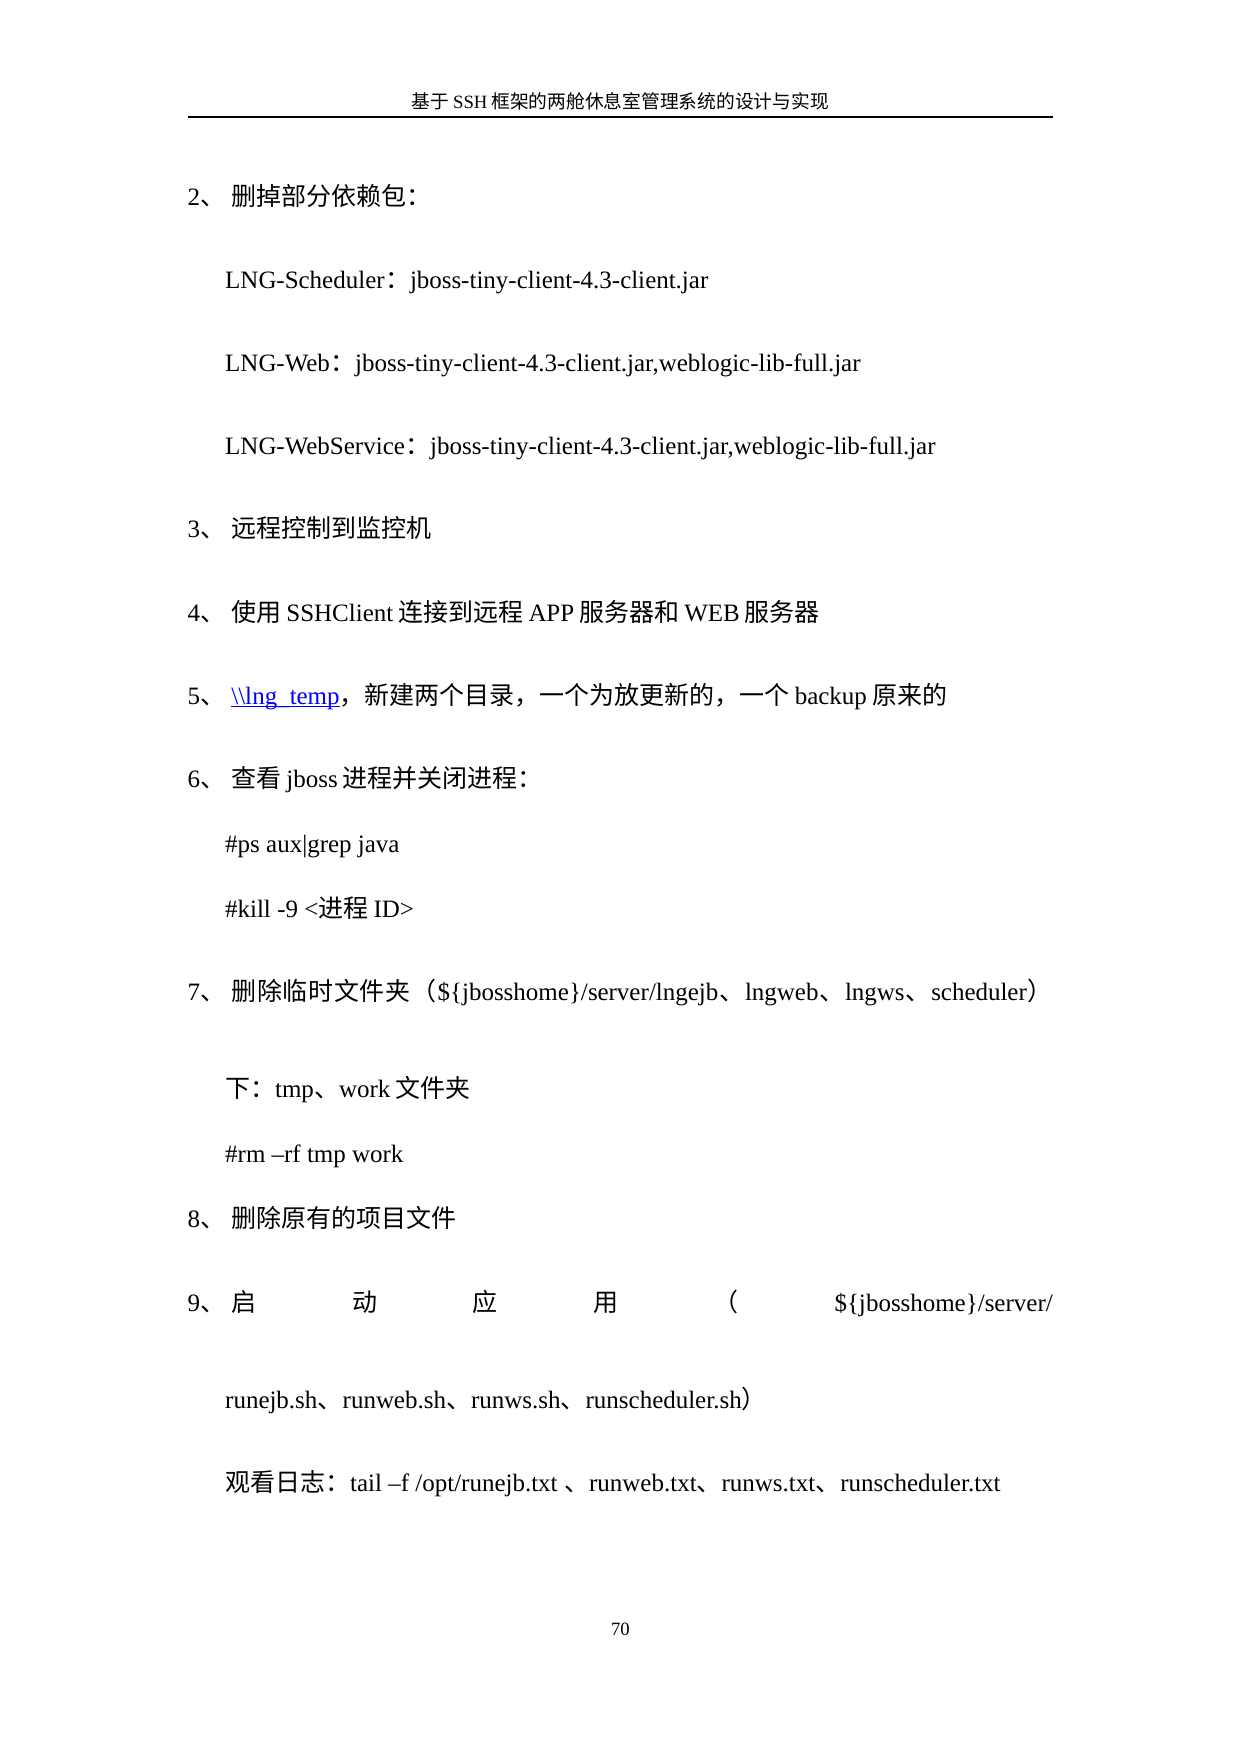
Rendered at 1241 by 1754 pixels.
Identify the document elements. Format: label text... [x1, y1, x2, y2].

list #rm –rf tmp work [225, 1138, 1053, 1170]
list 删除临时文件夹（${jbosshome}/server/lngejb、lngweb、lngws、scheduler）下：tmp、work文件夹 [187, 957, 1053, 1119]
list 删除原有的项目文件 [187, 1184, 1053, 1249]
list 删掉部分依赖包： [187, 162, 1053, 227]
list 观看日志：tail –f /opt/runejb.txt 、runweb.txt、runws.txt、runscheduler.txt [225, 1448, 1053, 1513]
list 查看jboss进程并关闭进程： [187, 744, 1053, 809]
list 使用SSHClient连接到远程APP服务器和WEB服务器 [187, 578, 1053, 643]
text LNG-Scheduler：jboss-tiny-client-4.3-client.jar [187, 245, 1053, 310]
list LNG-WebService：jboss-tiny-client-4.3-client.jar,weblogic-lib-full.jar [225, 411, 1053, 476]
list \\lng_temp，新建两个目录，一个为放更新的，一个backup原来的 [187, 661, 1053, 726]
text LNG-Web：jboss-tiny-client-4.3-client.jar,weblogic-lib-full.jar [187, 328, 1053, 393]
list #kill -9 <进程ID> [225, 874, 1053, 939]
list #ps aux|grep java [225, 827, 1053, 859]
list 远程控制到监控机 [187, 494, 1053, 559]
list 启动应用（${jbosshome}/server/runejb.sh、runweb.sh、runws.sh、runscheduler.sh） [187, 1268, 1053, 1430]
